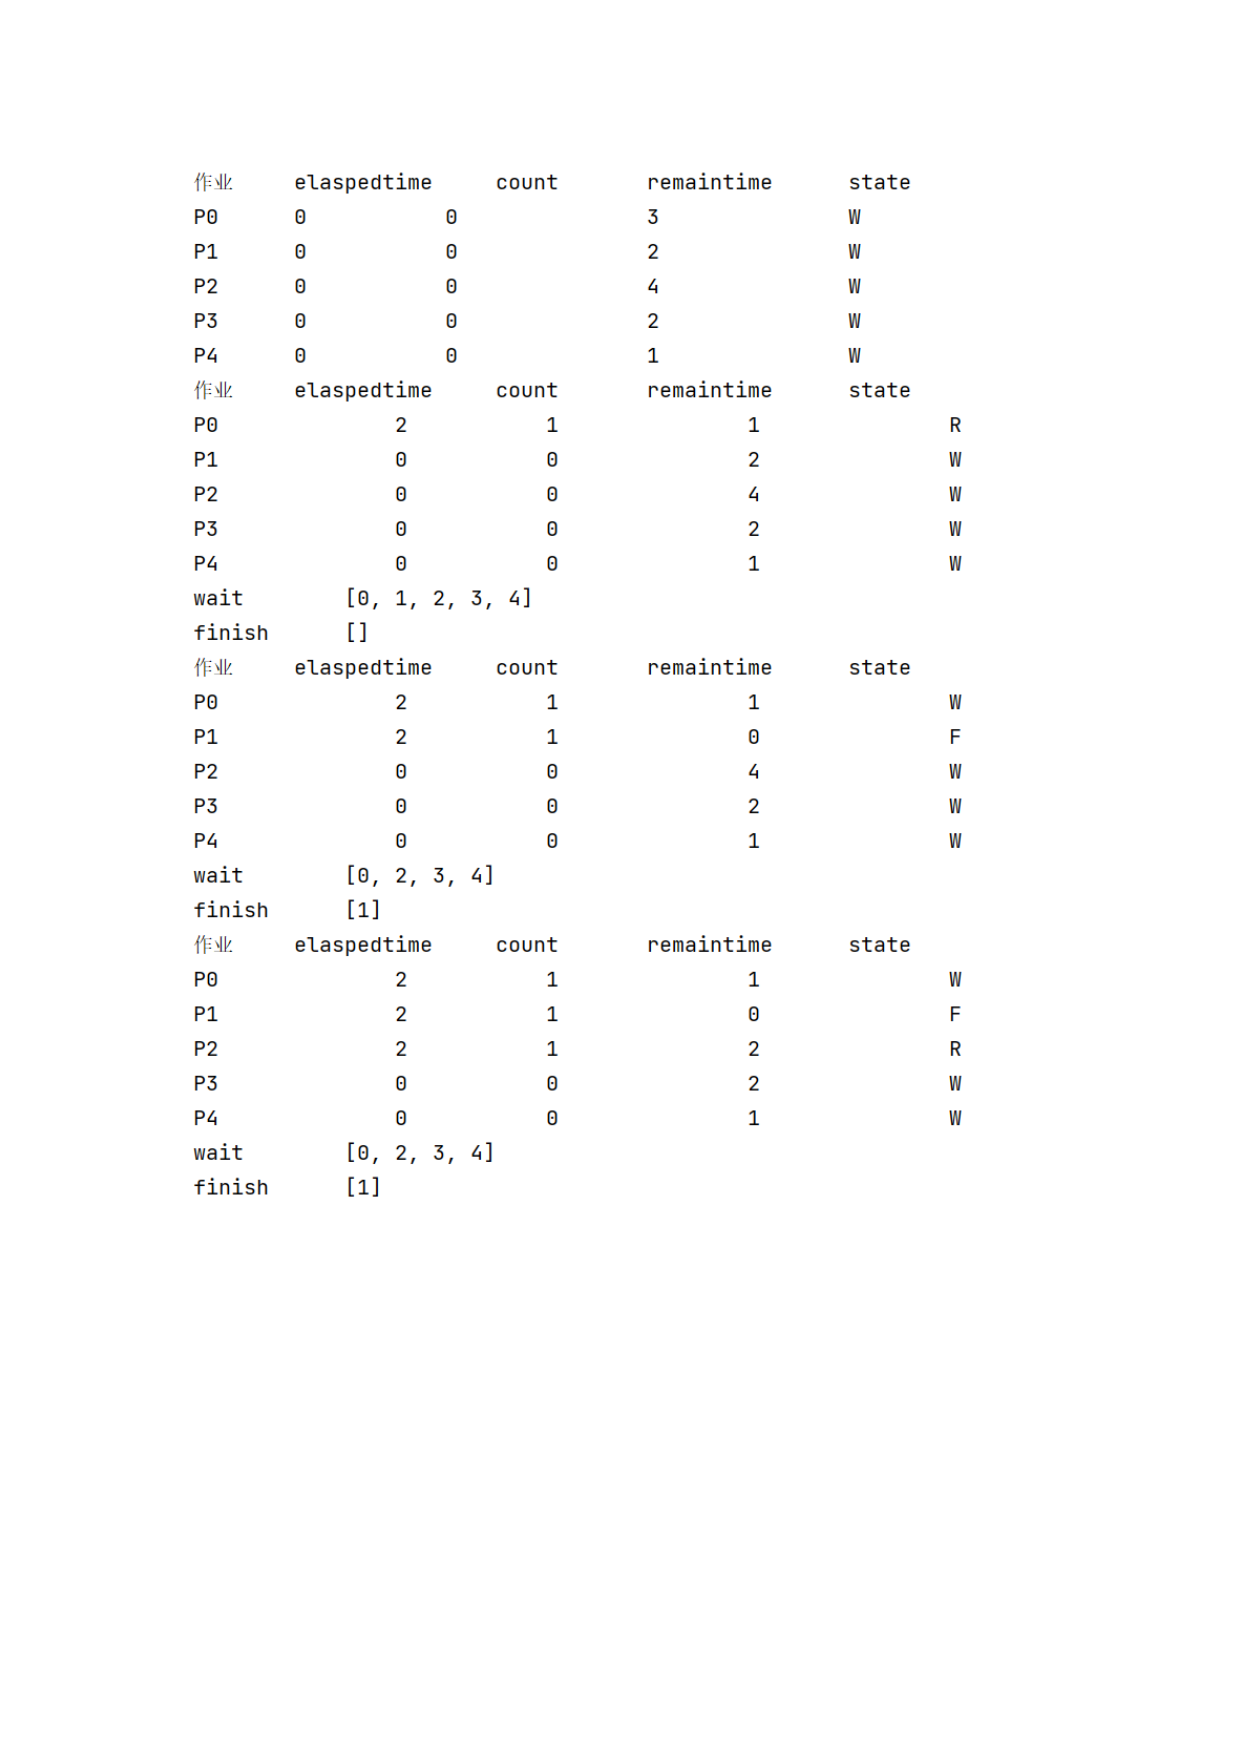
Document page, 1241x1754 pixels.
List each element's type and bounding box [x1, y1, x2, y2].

picture [187, 162, 1053, 1205]
